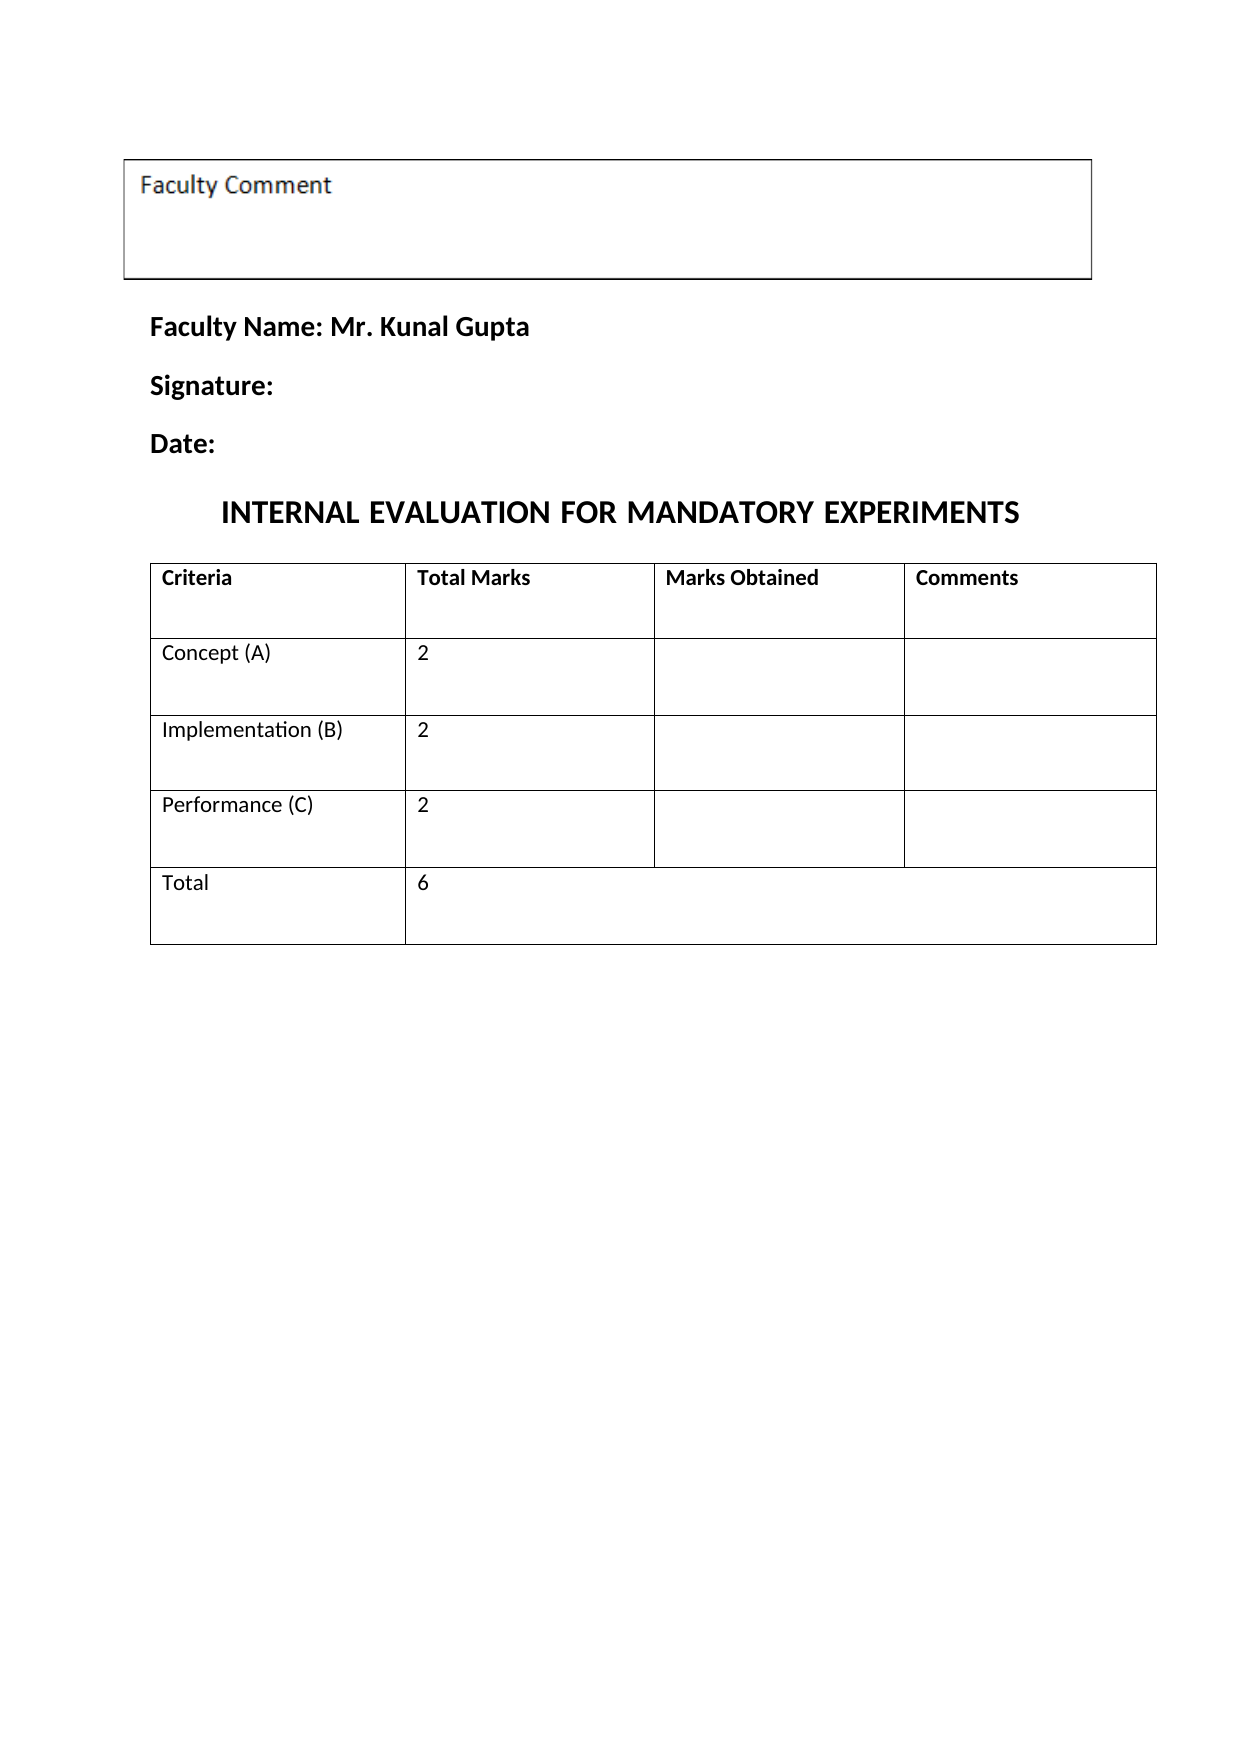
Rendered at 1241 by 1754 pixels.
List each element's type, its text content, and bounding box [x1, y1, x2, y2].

text Date: [150, 425, 1090, 461]
table_cell Performance (C) [151, 791, 405, 867]
table_cell 6 [406, 868, 1156, 944]
table_cell Total [151, 868, 405, 944]
table_cell Concept (A) [151, 639, 405, 714]
table_cell Implementation (B) [151, 716, 405, 789]
table_cell [655, 791, 904, 867]
table_cell [655, 716, 904, 789]
table_cell [905, 639, 1156, 714]
table_cell [655, 639, 904, 714]
text Faculty Name: Mr. Kunal Gupta [150, 308, 1090, 344]
table_header Criteria [151, 564, 405, 637]
table_header Total Marks [406, 564, 654, 637]
table_header Comments [905, 564, 1156, 637]
table_header Marks Obtained [655, 564, 904, 637]
table_cell [905, 791, 1156, 867]
text Signature: [150, 367, 1090, 402]
text internal evaluation for Mandatory Experiments [150, 483, 1090, 534]
table_cell 2 [406, 639, 654, 714]
table_cell 2 [406, 716, 654, 789]
table_cell 2 [406, 791, 654, 867]
picture [123, 159, 1093, 280]
table_cell [905, 716, 1156, 789]
